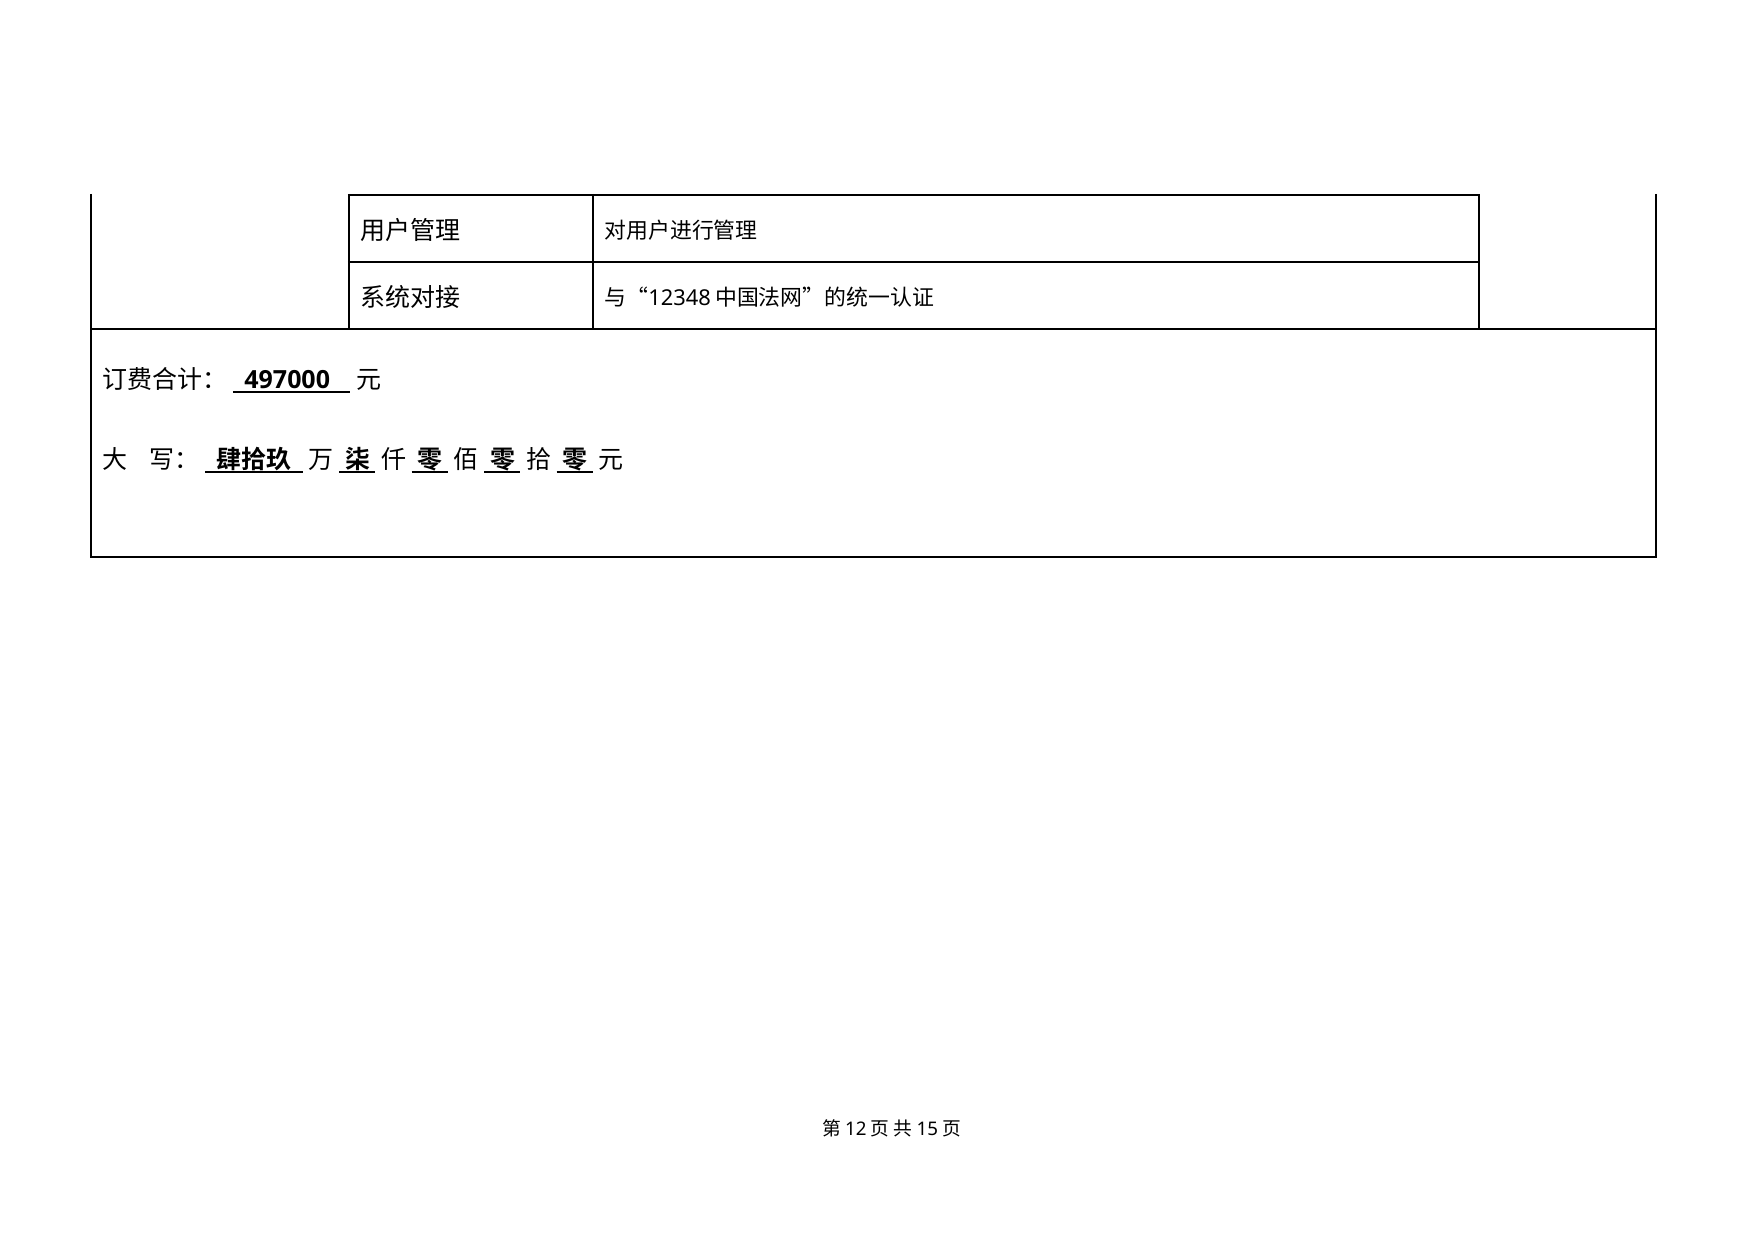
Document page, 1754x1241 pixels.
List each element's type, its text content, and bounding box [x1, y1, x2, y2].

table_cell 订费合计： 497000 元 [92, 330, 1655, 426]
table_cell 系统对接 [350, 263, 592, 328]
table_cell 与“12348中国法网”的统一认证 [594, 263, 1478, 328]
table_cell 大 写： 肆拾玖 万 柒 仟 零 佰 零 拾 零 元 [92, 426, 1655, 556]
table_cell 用户管理 [350, 196, 592, 261]
table_cell 对用户进行管理 [594, 196, 1478, 261]
